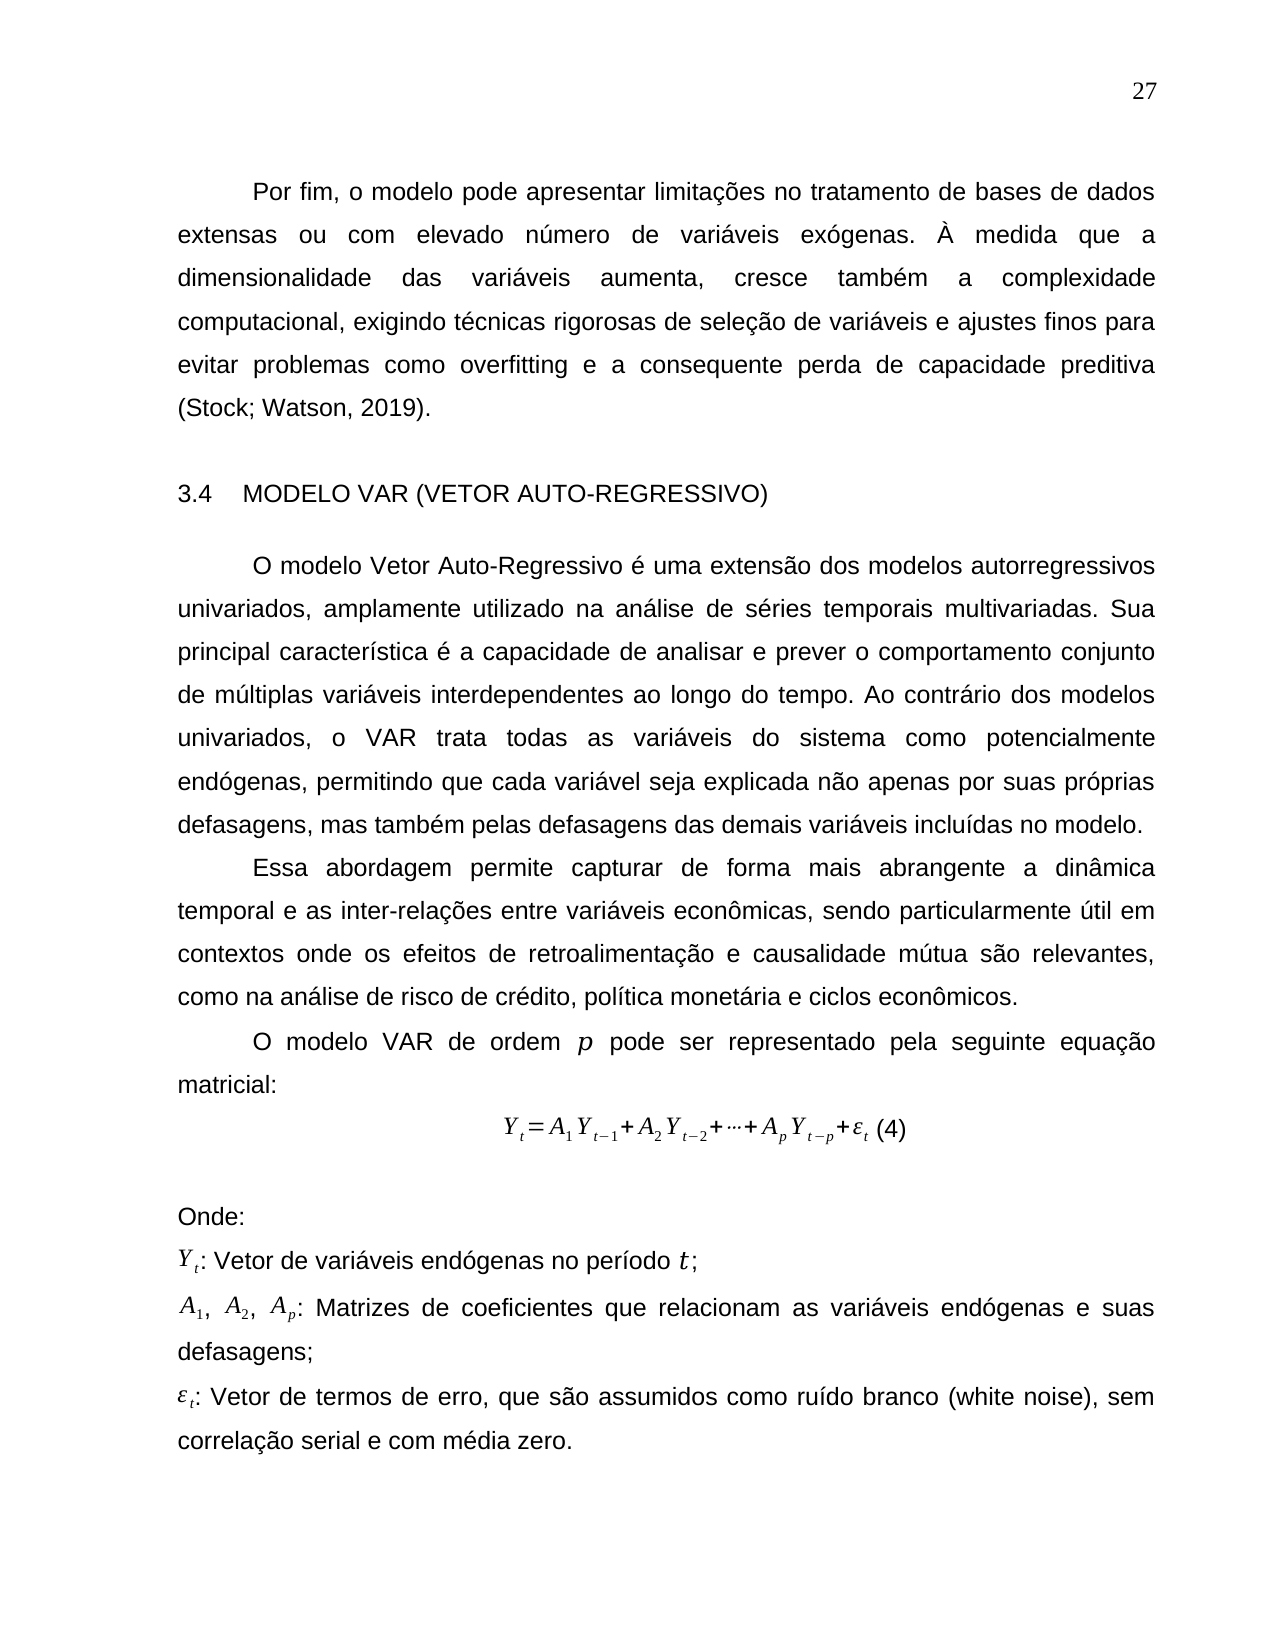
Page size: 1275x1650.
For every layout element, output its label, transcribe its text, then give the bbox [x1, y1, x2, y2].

text O modelo Vetor Auto-Regressivo é uma extensão dos modelos autorregressivos univariados, amplamente utilizado na análise de séries temporais multivariadas. Sua principal característica é a capacidade de analisar e prever o comportamento conjunto de múltiplas variáveis interdependentes ao longo do tempo. Ao contrário dos modelos univariados, o VAR trata todas as variáveis do sistema como potencialmente endógenas, permitindo que cada variável seja explicada não apenas por suas próprias defasagens, mas também pelas defasagens das demais variáveis incluídas no modelo. [177, 551, 1157, 838]
text : Vetor de variáveis endógenas no período 𝑡; [177, 1245, 1157, 1276]
text , , : Matrizes de coeficientes que relacionam as variáveis endógenas e suas defasagens; [177, 1291, 1157, 1366]
subtitle 3.4 MODELO VAR (VETOR AUTO-REGRESSIVO) [177, 479, 1157, 508]
text Onde: [177, 1202, 1157, 1231]
text O modelo VAR de ordem 𝑝 pode ser representado pela seguinte equação matricial: [177, 1025, 1157, 1098]
text : Vetor de termos de erro, que são assumidos como ruído branco (white noise), sem correlação serial e com média zero. [177, 1380, 1157, 1455]
text Por fim, o modelo pode apresentar limitações no tratamento de bases de dados extensas ou com elevado número de variáveis exógenas. À medida que a dimensionalidade das variáveis aumenta, cresce também a complexidade computacional, exigindo técnicas rigorosas de seleção de variáveis e ajustes finos para evitar problemas como overfitting e a consequente perda de capacidade preditiva (Stock; Watson, 2019). [177, 177, 1157, 422]
text Essa abordagem permite capturar de forma mais abrangente a dinâmica temporal e as inter-relações entre variáveis econômicas, sendo particularmente útil em contextos onde os efeitos de retroalimentação e causalidade mútua são relevantes, como na análise de risco de crédito, política monetária e ciclos econômicos. [177, 853, 1157, 1011]
text (4) [177, 1113, 1157, 1144]
